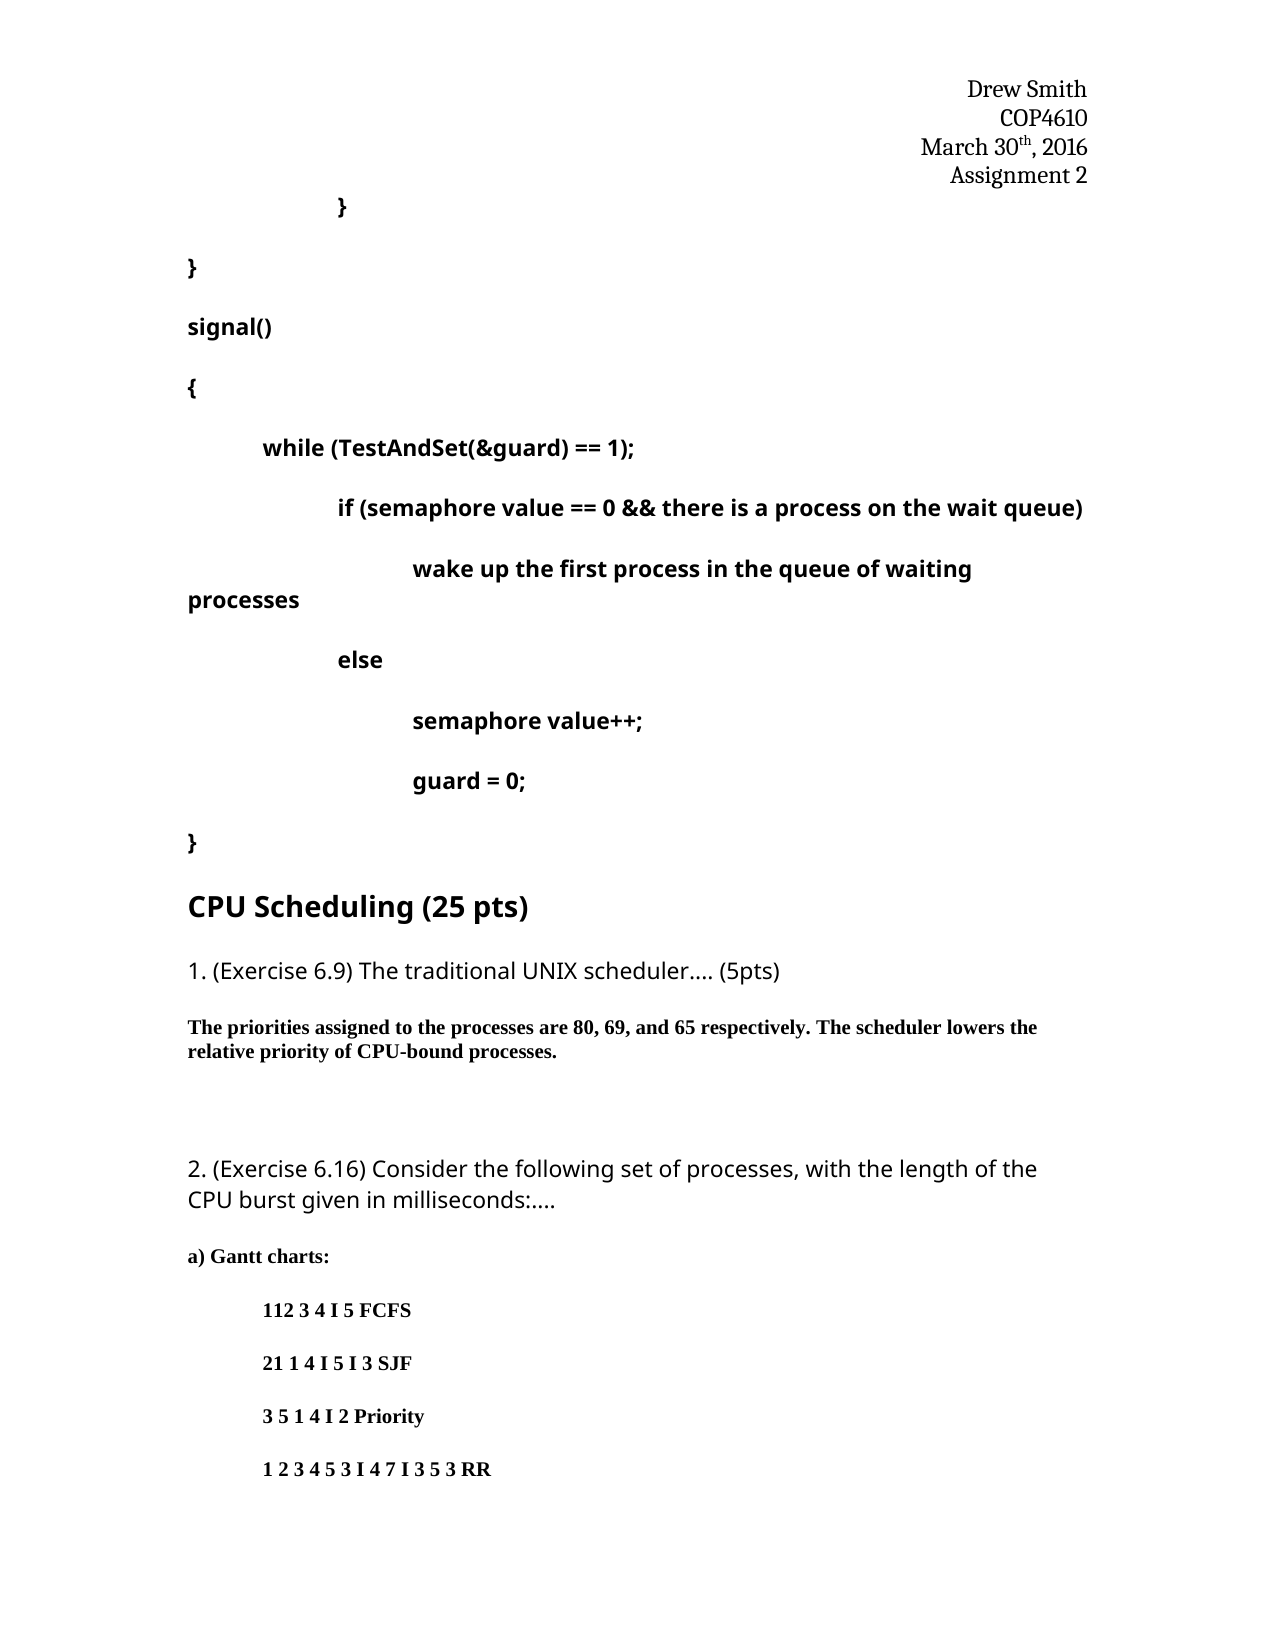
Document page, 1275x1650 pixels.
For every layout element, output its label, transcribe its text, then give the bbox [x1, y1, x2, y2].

text while (TestAndSet(&guard) == 1); [187, 432, 1087, 463]
text The priorities assigned to the processes are 80, 69, and 65 respectively. The scheduler lowers the relative priority of CPU-bound processes. [187, 1015, 1087, 1063]
text } [187, 825, 1087, 857]
text semaphore value++; [187, 704, 1087, 736]
text 3 5 1 4 I 2 Priority [187, 1404, 1087, 1428]
text } [187, 250, 1087, 282]
text a) Gantt charts: [187, 1244, 1087, 1268]
text signal() [187, 311, 1087, 342]
text CPU Scheduling (25 pts) [187, 886, 1087, 926]
text 2. (Exercise 6.16) Consider the following set of processes, with the length of the CPU burst given in milliseconds:.... [187, 1153, 1087, 1215]
text 112 3 4 I 5 FCFS [187, 1298, 1087, 1322]
text 1 2 3 4 5 3 I 4 7 I 3 5 3 RR [187, 1457, 1087, 1481]
text { [187, 371, 1087, 402]
text 1. (Exercise 6.9) The traditional UNIX scheduler.... (5pts) [187, 955, 1087, 986]
text else [187, 644, 1087, 675]
text wake up the first process in the queue of waiting processes [187, 552, 1087, 615]
text guard = 0; [187, 765, 1087, 796]
text 21 1 4 I 5 I 3 SJF [187, 1351, 1087, 1375]
text if (semaphore value == 0 && there is a process on the wait queue) [187, 492, 1087, 523]
text } [187, 190, 1087, 221]
